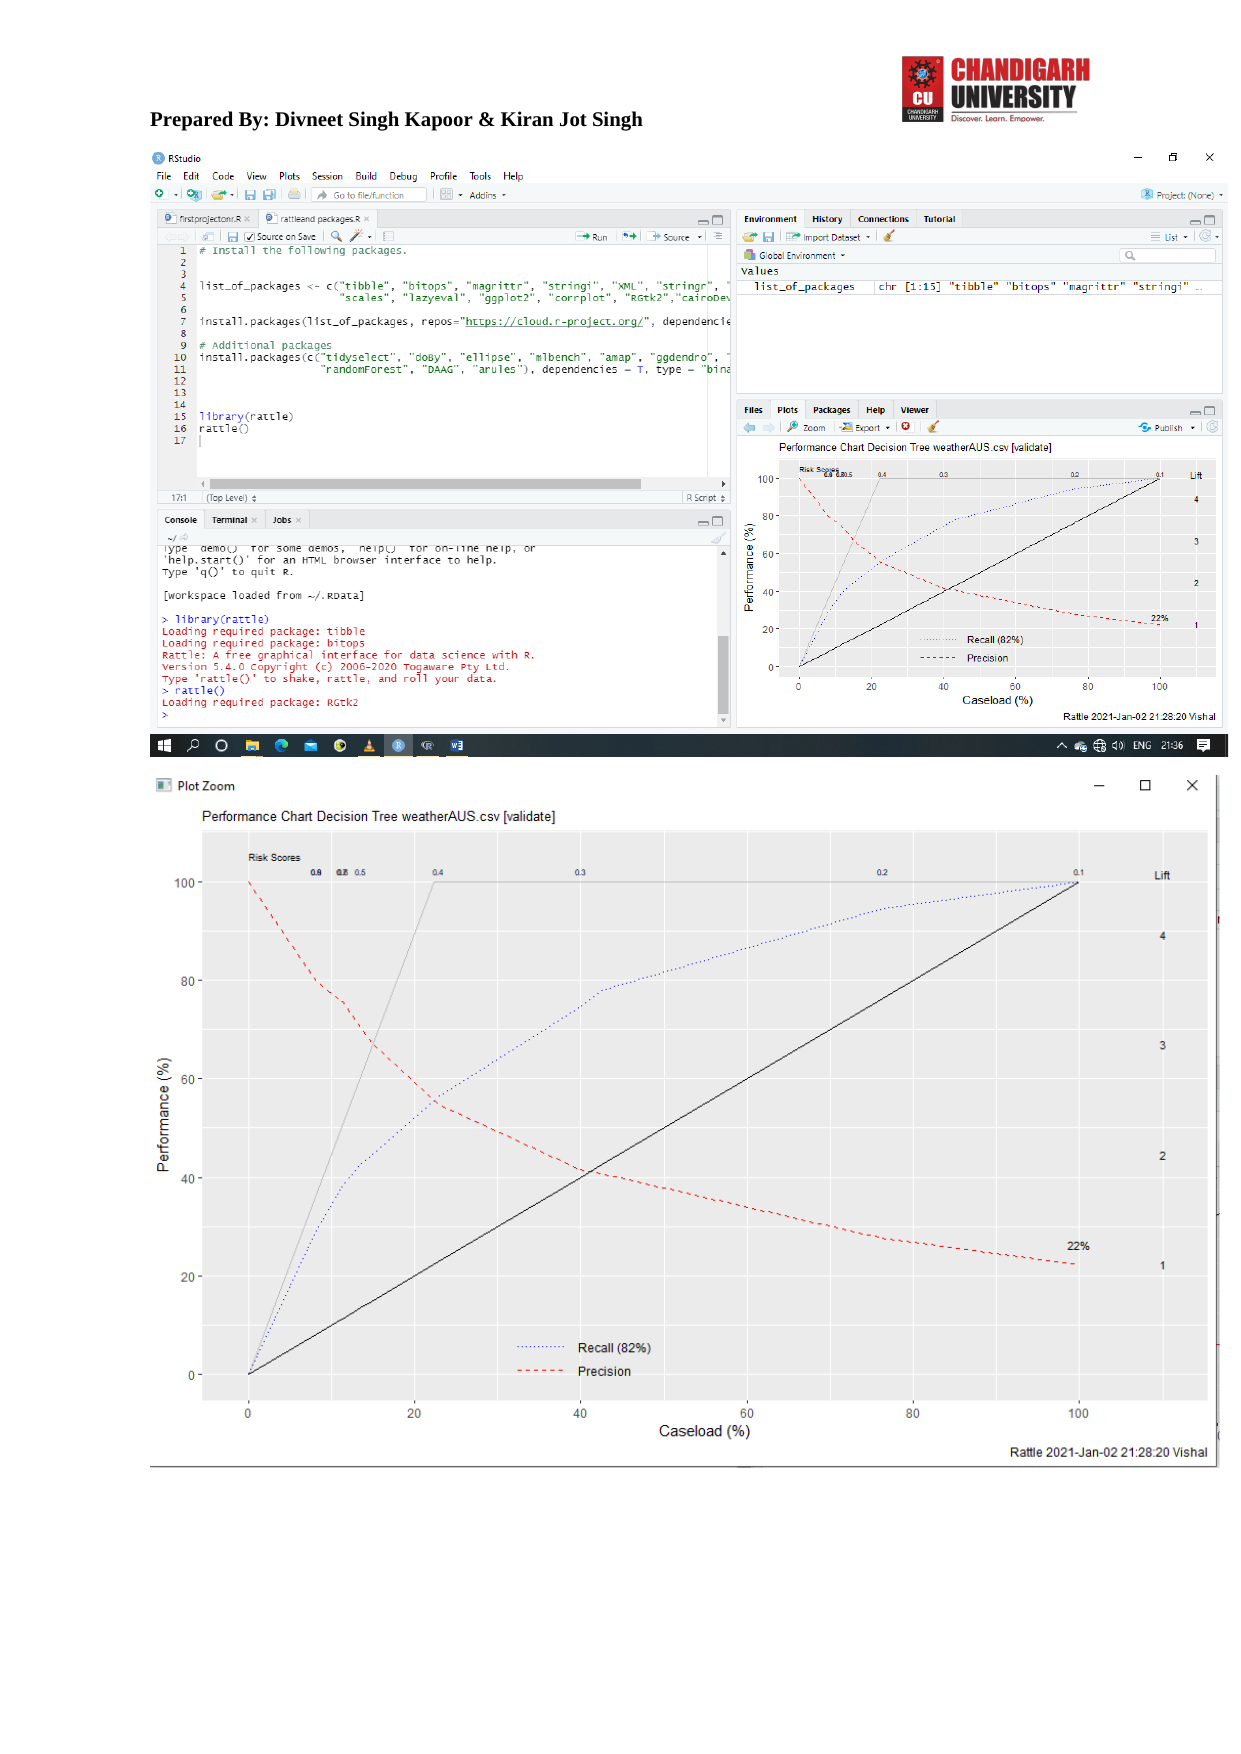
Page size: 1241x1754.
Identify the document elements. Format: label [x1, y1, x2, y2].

picture [902, 56, 1091, 122]
picture [150, 775, 1220, 1468]
picture [150, 150, 1229, 757]
